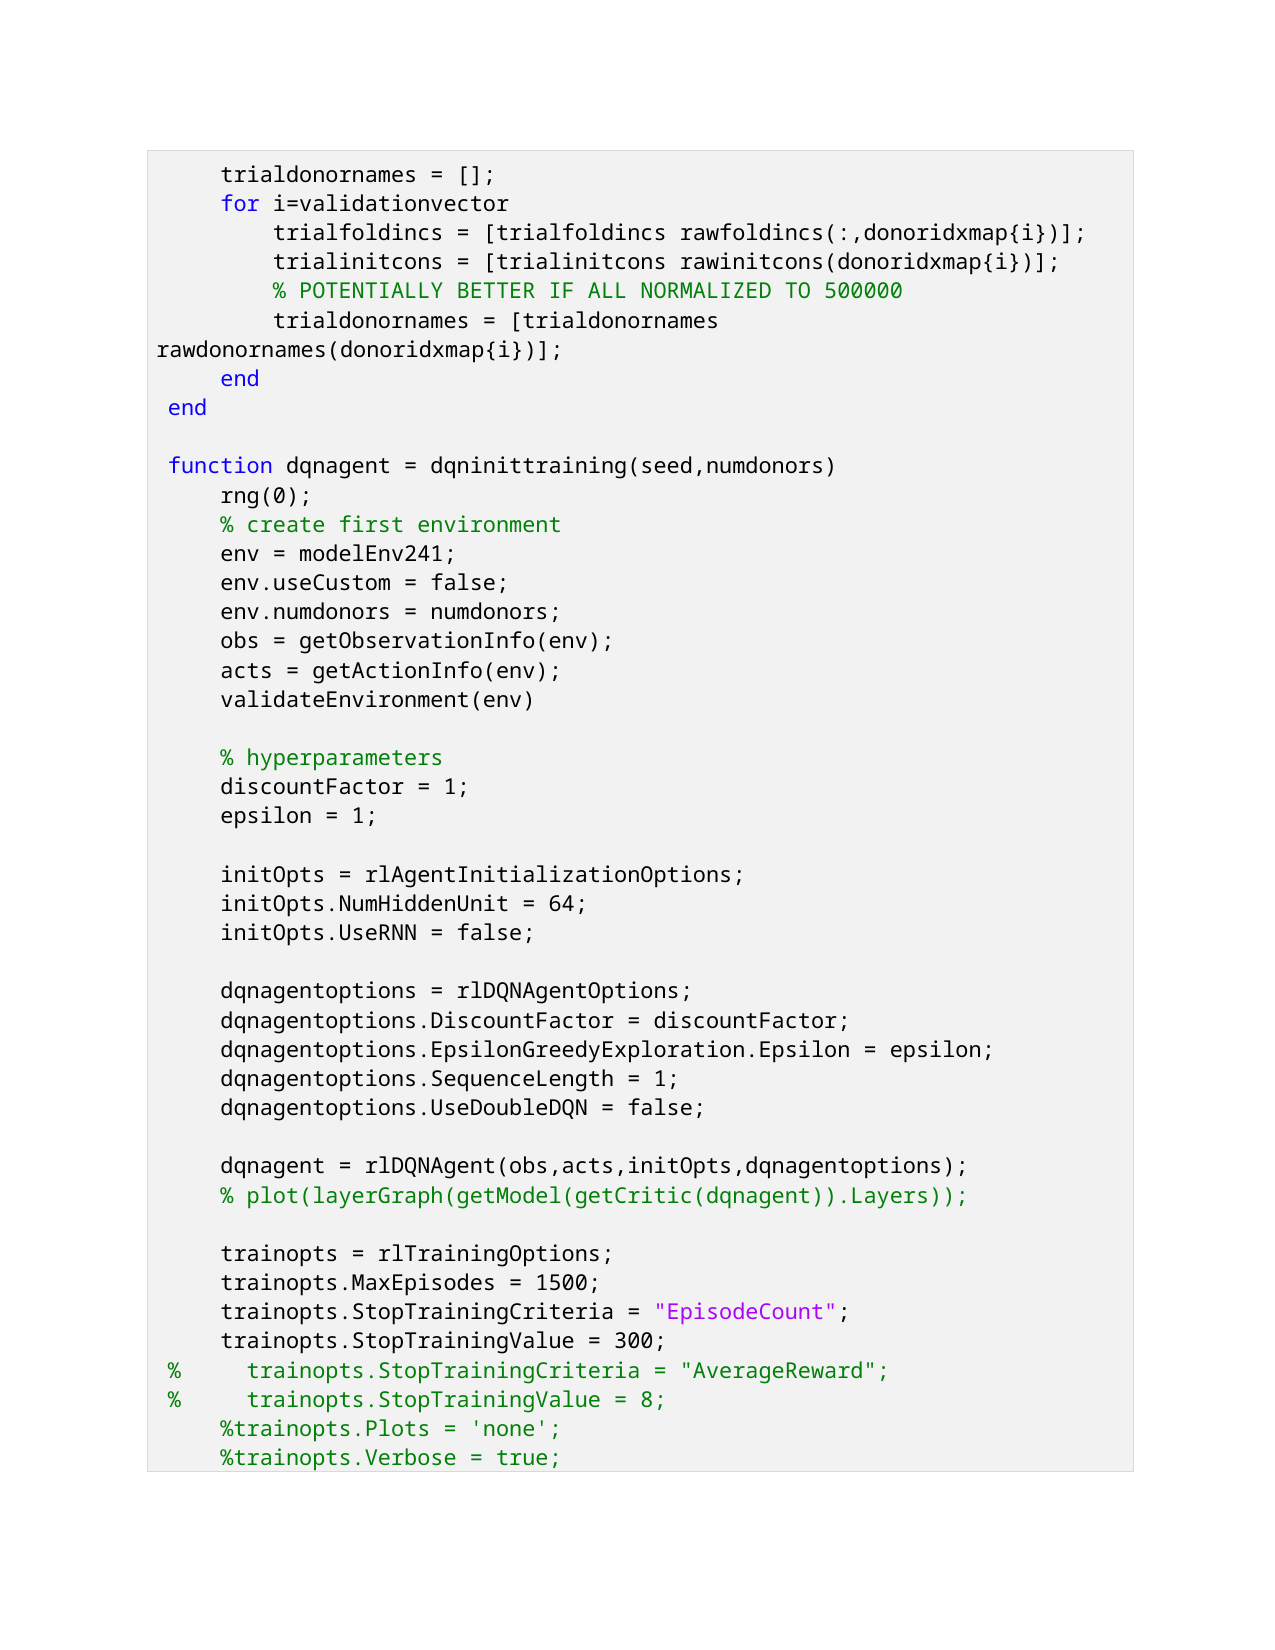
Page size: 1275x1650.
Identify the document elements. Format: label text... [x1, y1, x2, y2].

text trialfoldincs = [trialfoldincs rawfoldincs(:,donoridxmap{i})]; [148, 208, 1133, 237]
text dqnagentoptions = rlDQNAgentOptions; [148, 967, 1133, 996]
text for i=validationvector [148, 179, 1133, 208]
text end [148, 383, 1133, 412]
text dqnagent = rlDQNAgent(obs,acts,initOpts,dqnagentoptions); [148, 1142, 1133, 1171]
text % create first environment [148, 500, 1133, 529]
text initOpts.UseRNN = false; [148, 908, 1133, 937]
text dqnagentoptions.UseDoubleDQN = false; [148, 1083, 1133, 1112]
text % plot(layerGraph(getModel(getCritic(dqnagent)).Layers)); [148, 1171, 1133, 1200]
text trainopts.MaxEpisodes = 1500; [148, 1258, 1133, 1287]
text dqnagentoptions.DiscountFactor = discountFactor; [148, 996, 1133, 1025]
text initOpts.NumHiddenUnit = 64; [148, 879, 1133, 908]
text trialdonornames = []; [148, 151, 1133, 179]
text % POTENTIALLY BETTER IF ALL NORMALIZED TO 500000 [148, 267, 1133, 296]
text trainopts.StopTrainingCriteria = "EpisodeCount"; [148, 1287, 1133, 1317]
text epsilon = 1; [148, 792, 1133, 821]
text validateEnvironment(env) [148, 675, 1133, 704]
text trainopts.StopTrainingValue = 300; [148, 1317, 1133, 1346]
text trainopts = rlTrainingOptions; [148, 1229, 1133, 1258]
text % trainopts.StopTrainingCriteria = "AverageReward"; [148, 1346, 1133, 1375]
text dqnagentoptions.EpsilonGreedyExploration.Epsilon = epsilon; [148, 1025, 1133, 1054]
text obs = getObservationInfo(env); [148, 617, 1133, 646]
text % trainopts.StopTrainingValue = 8; [148, 1375, 1133, 1404]
text dqnagentoptions.SequenceLength = 1; [148, 1054, 1133, 1083]
text trialdonornames = [trialdonornames rawdonornames(donoridxmap{i})]; [148, 296, 1133, 354]
text rng(0); [148, 471, 1133, 500]
text %trainopts.Plots = 'none'; [148, 1404, 1133, 1433]
text initOpts = rlAgentInitializationOptions; [148, 850, 1133, 879]
text discountFactor = 1; [148, 762, 1133, 792]
text function dqnagent = dqninittraining(seed,numdonors) [148, 442, 1133, 471]
text end [148, 354, 1133, 383]
text trialinitcons = [trialinitcons rawinitcons(donoridxmap{i})]; [148, 237, 1133, 267]
text %trainopts.Verbose = true; [148, 1433, 1133, 1471]
text env.numdonors = numdonors; [148, 587, 1133, 617]
text env.useCustom = false; [148, 558, 1133, 587]
text % hyperparameters [148, 733, 1133, 762]
text acts = getActionInfo(env); [148, 646, 1133, 675]
text env = modelEnv241; [148, 529, 1133, 558]
